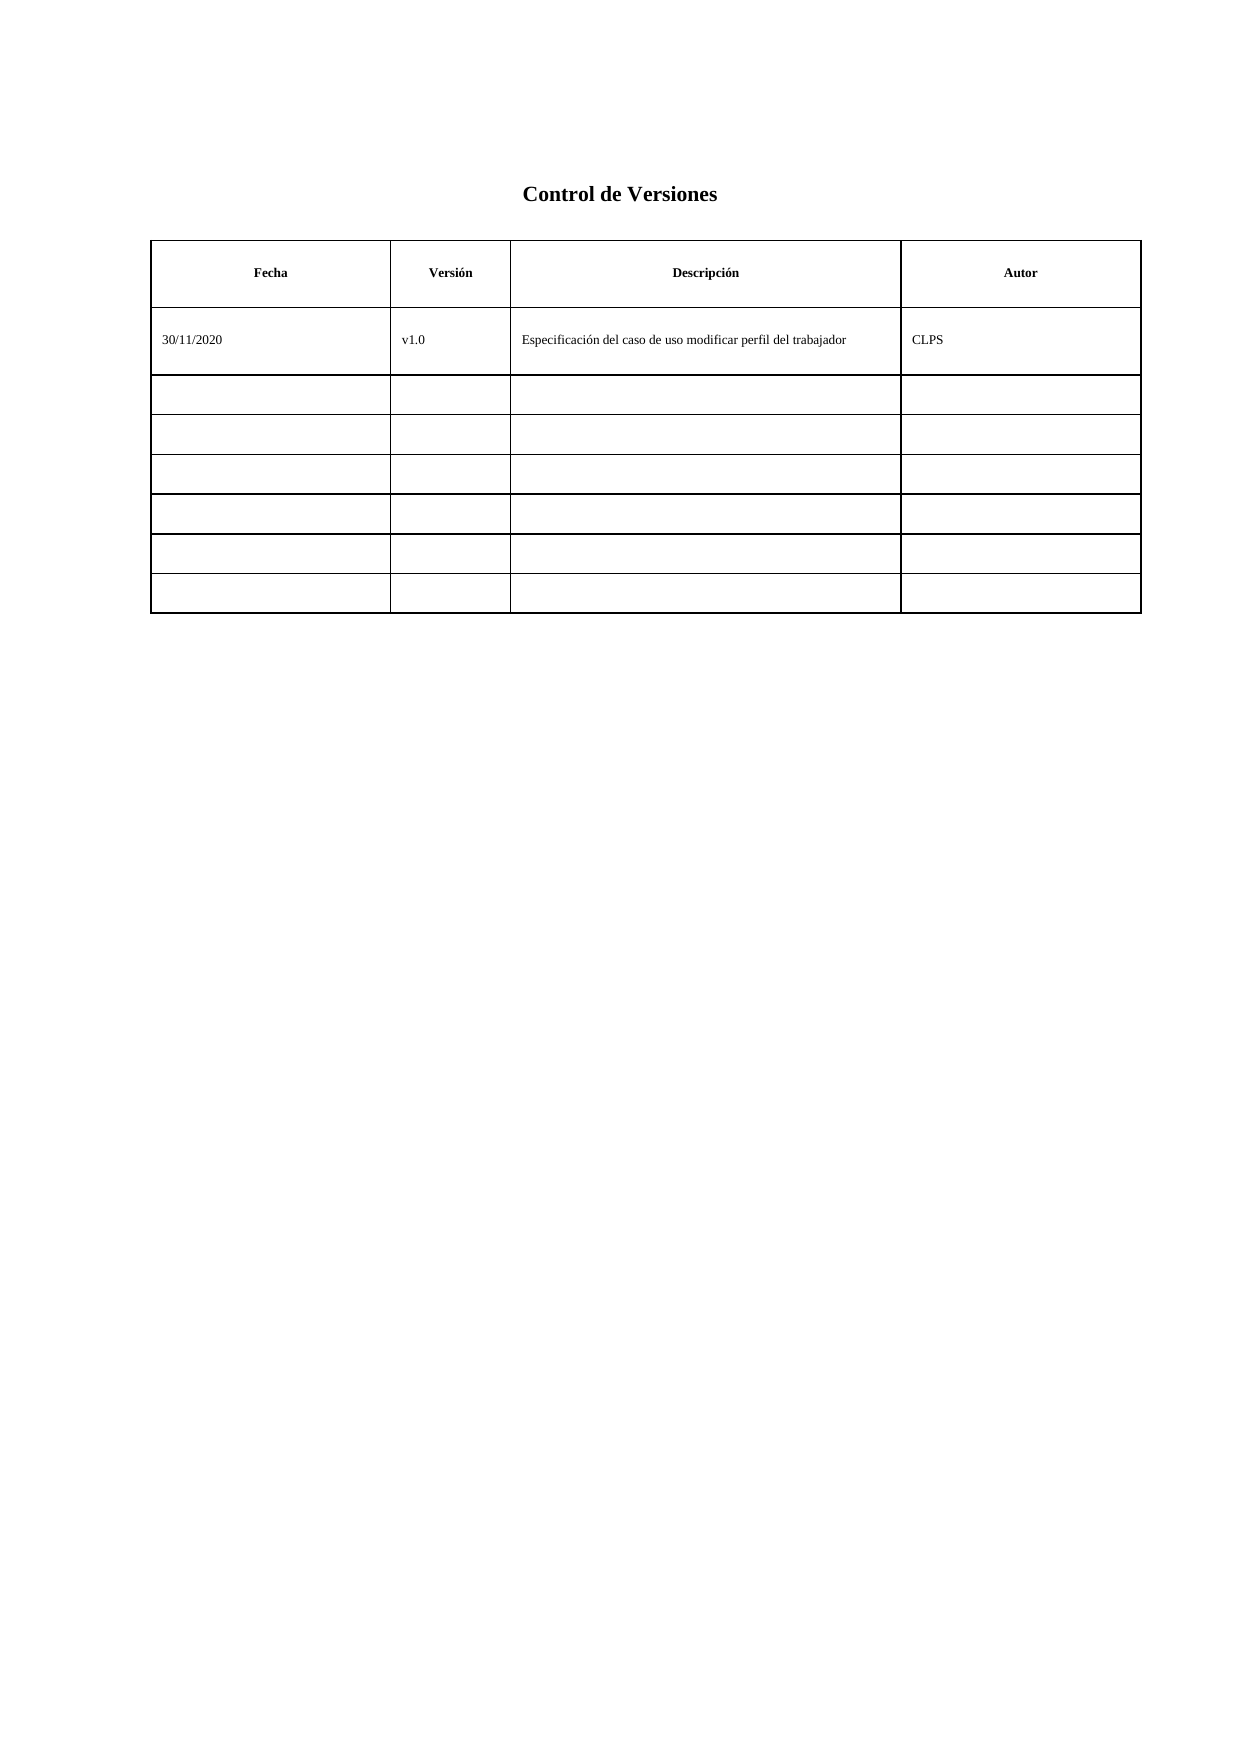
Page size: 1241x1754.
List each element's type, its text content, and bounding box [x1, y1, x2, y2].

table_cell [391, 376, 510, 414]
table_cell [391, 495, 510, 533]
table_header Versión [391, 241, 510, 307]
table_cell [152, 415, 390, 453]
table_header Descripción [511, 241, 900, 307]
table_cell [511, 535, 900, 572]
table_cell [391, 535, 510, 572]
table_cell [902, 455, 1140, 493]
table_cell [391, 455, 510, 493]
table_cell [902, 376, 1140, 414]
table_cell [902, 415, 1140, 453]
text Control de Versiones [150, 162, 1090, 206]
table_cell [902, 535, 1140, 572]
table_cell CLPS [902, 308, 1140, 374]
table_cell [511, 376, 900, 414]
table_cell [152, 455, 390, 493]
table_cell [152, 495, 390, 533]
table_cell 30/11/2020 [152, 308, 390, 374]
table_cell v1.0 [391, 308, 510, 374]
table_cell [511, 455, 900, 493]
table_header Autor [902, 241, 1140, 307]
table_cell [152, 574, 390, 612]
table_cell [391, 574, 510, 612]
table_cell [511, 574, 900, 612]
table_cell Especificación del caso de uso modificar perfil del trabajador [511, 308, 900, 374]
table_cell [902, 574, 1140, 612]
table_cell [152, 376, 390, 414]
table_cell [391, 415, 510, 453]
table_cell [152, 535, 390, 572]
table_cell [511, 415, 900, 453]
table_cell [511, 495, 900, 533]
table_header Fecha [152, 241, 390, 307]
table_cell [902, 495, 1140, 533]
